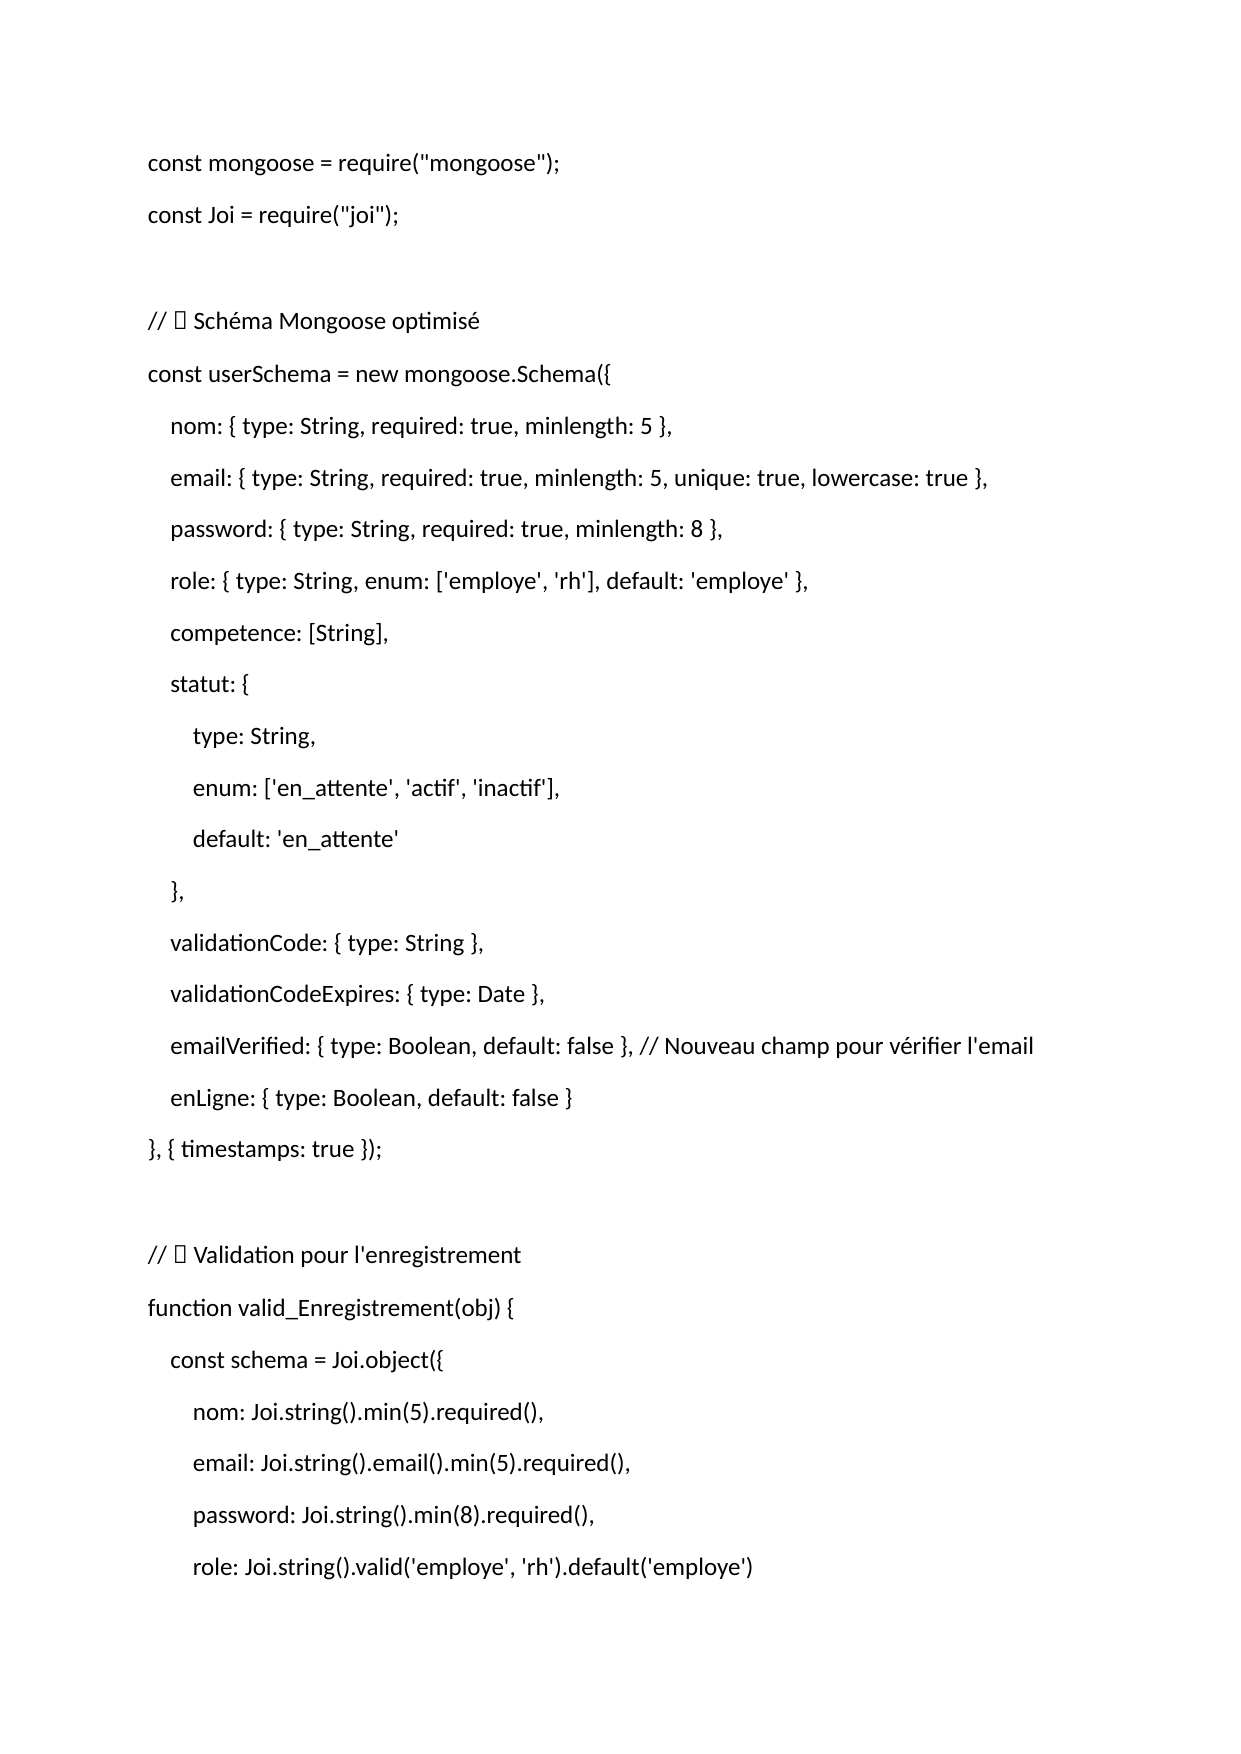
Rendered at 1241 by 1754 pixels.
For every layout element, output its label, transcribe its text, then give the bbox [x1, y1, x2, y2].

text nom: { type: String, required: true, minlength: 5 }, [148, 410, 1093, 441]
text enum: ['en_attente', 'actif', 'inactif'], [148, 772, 1093, 802]
text const mongoose = require("mongoose"); [148, 148, 1093, 178]
text nom: Joi.string().min(5).required(), [148, 1396, 1093, 1426]
text default: 'en_attente' [148, 823, 1093, 854]
text // ✅ Schéma Mongoose optimisé [148, 303, 1093, 337]
text password: { type: String, required: true, minlength: 8 }, [148, 513, 1093, 544]
text }, [148, 875, 1093, 906]
text role: { type: String, enum: ['employe', 'rh'], default: 'employe' }, [148, 565, 1093, 596]
text const Joi = require("joi"); [148, 199, 1093, 230]
text }, { timestamps: true }); [148, 1133, 1093, 1164]
text validationCode: { type: String }, [148, 927, 1093, 957]
text function valid_Enregistrement(obj) { [148, 1293, 1093, 1323]
text email: { type: String, required: true, minlength: 5, unique: true, lowercase: true }, [148, 462, 1093, 492]
text type: String, [148, 720, 1093, 751]
text competence: [String], [148, 617, 1093, 647]
text statut: { [148, 668, 1093, 699]
text // ✅ Validation pour l'enregistrement [148, 1237, 1093, 1271]
text validationCodeExpires: { type: Date }, [148, 978, 1093, 1009]
text enLigne: { type: Boolean, default: false } [148, 1082, 1093, 1112]
text role: Joi.string().valid('employe', 'rh').default('employe') [148, 1551, 1093, 1581]
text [148, 1448, 1093, 1478]
text password: Joi.string().min(8).required(), [148, 1499, 1093, 1530]
text emailVerified: { type: Boolean, default: false }, // Nouveau champ pour vérifier l'email [148, 1030, 1093, 1061]
text const schema = Joi.object({ [148, 1344, 1093, 1375]
text const userSchema = new mongoose.Schema({ [148, 358, 1093, 389]
